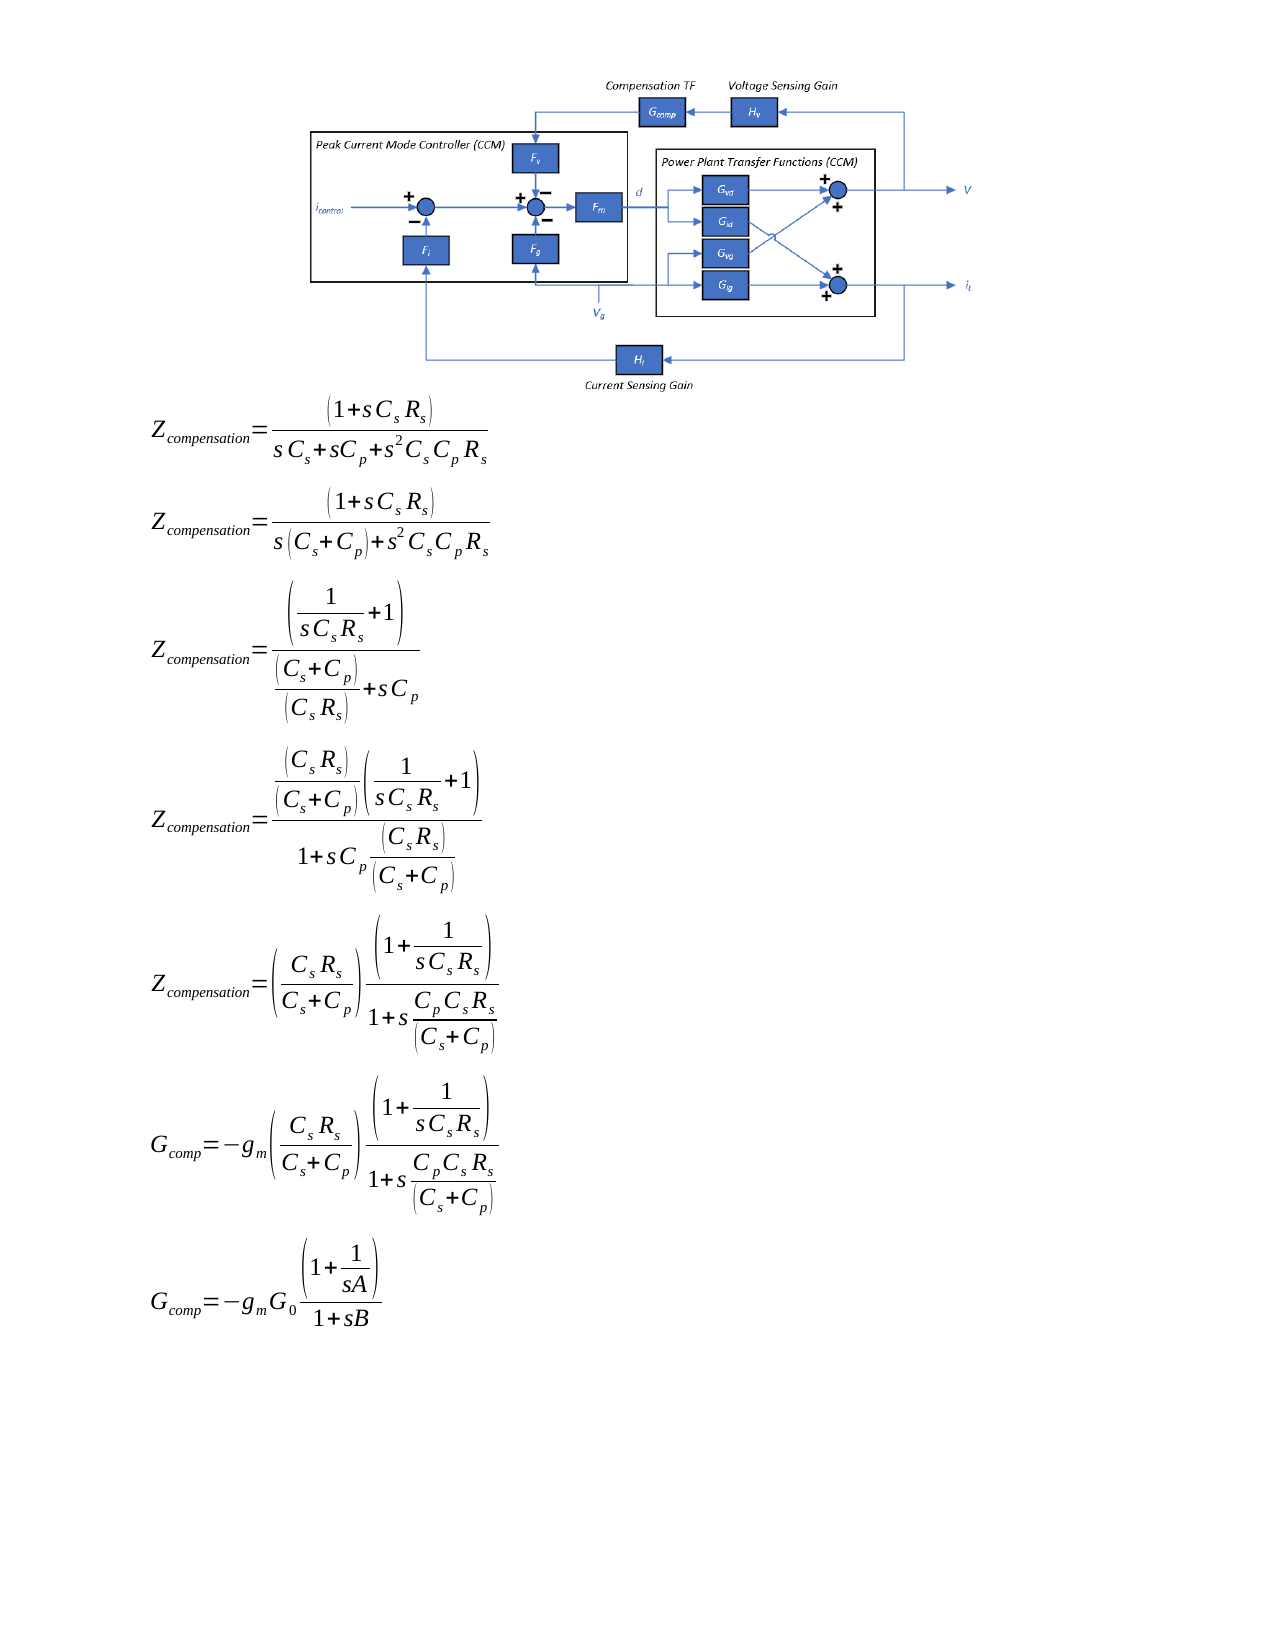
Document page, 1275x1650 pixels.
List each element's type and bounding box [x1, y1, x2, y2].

picture [301, 75, 974, 394]
